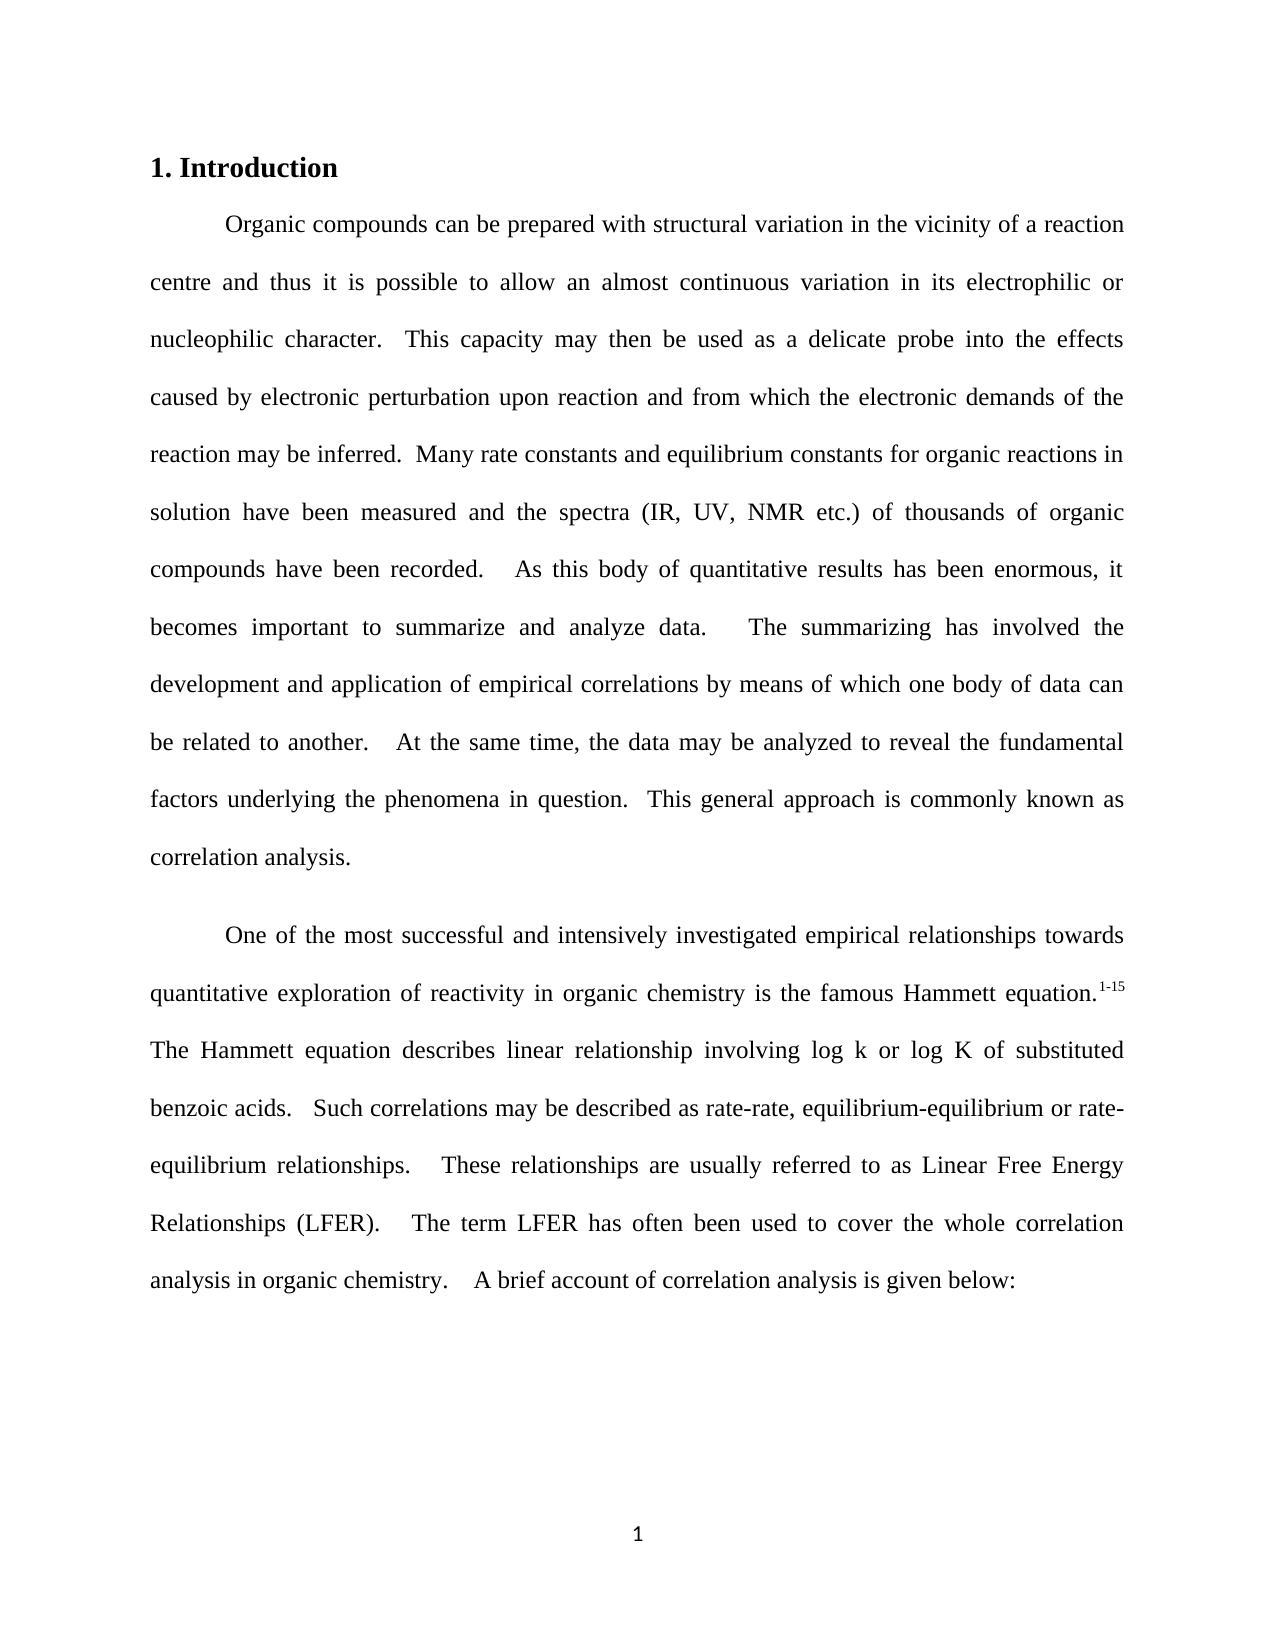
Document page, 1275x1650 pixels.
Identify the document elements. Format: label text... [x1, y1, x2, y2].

text One of the most successful and intensively investigated empirical relationships towards quantitative exploration of reactivity in organic chemistry is the famous Hammett equation.1-15 The Hammett equation describes linear relationship involving log k or log K of substituted benzoic acids. Such correlations may be described as rate-rate, equilibrium-equilibrium or rate-equilibrium relationships. These relationships are usually referred to as Linear Free Energy Relationships (LFER). The term LFER has often been used to cover the whole correlation analysis in organic chemistry. A brief account of correlation analysis is given below: [150, 920, 1125, 1294]
text Organic compounds can be prepared with structural variation in the vicinity of a reaction centre and thus it is possible to allow an almost continuous variation in its electrophilic or nucleophilic character. This capacity may then be used as a delicate probe into the effects caused by electronic perturbation upon reaction and from which the electronic demands of the reaction may be inferred. Many rate constants and equilibrium constants for organic reactions in solution have been measured and the spectra (IR, UV, NMR etc.) of thousands of organic compounds have been recorded. As this body of quantitative results has been enormous, it becomes important to summarize and analyze data. The summarizing has involved the development and application of empirical correlations by means of which one body of data can be related to another. At the same time, the data may be analyzed to reveal the fundamental factors underlying the phenomena in question. This general approach is commonly known as correlation analysis. [150, 209, 1125, 871]
text 1. Introduction [150, 150, 1125, 183]
